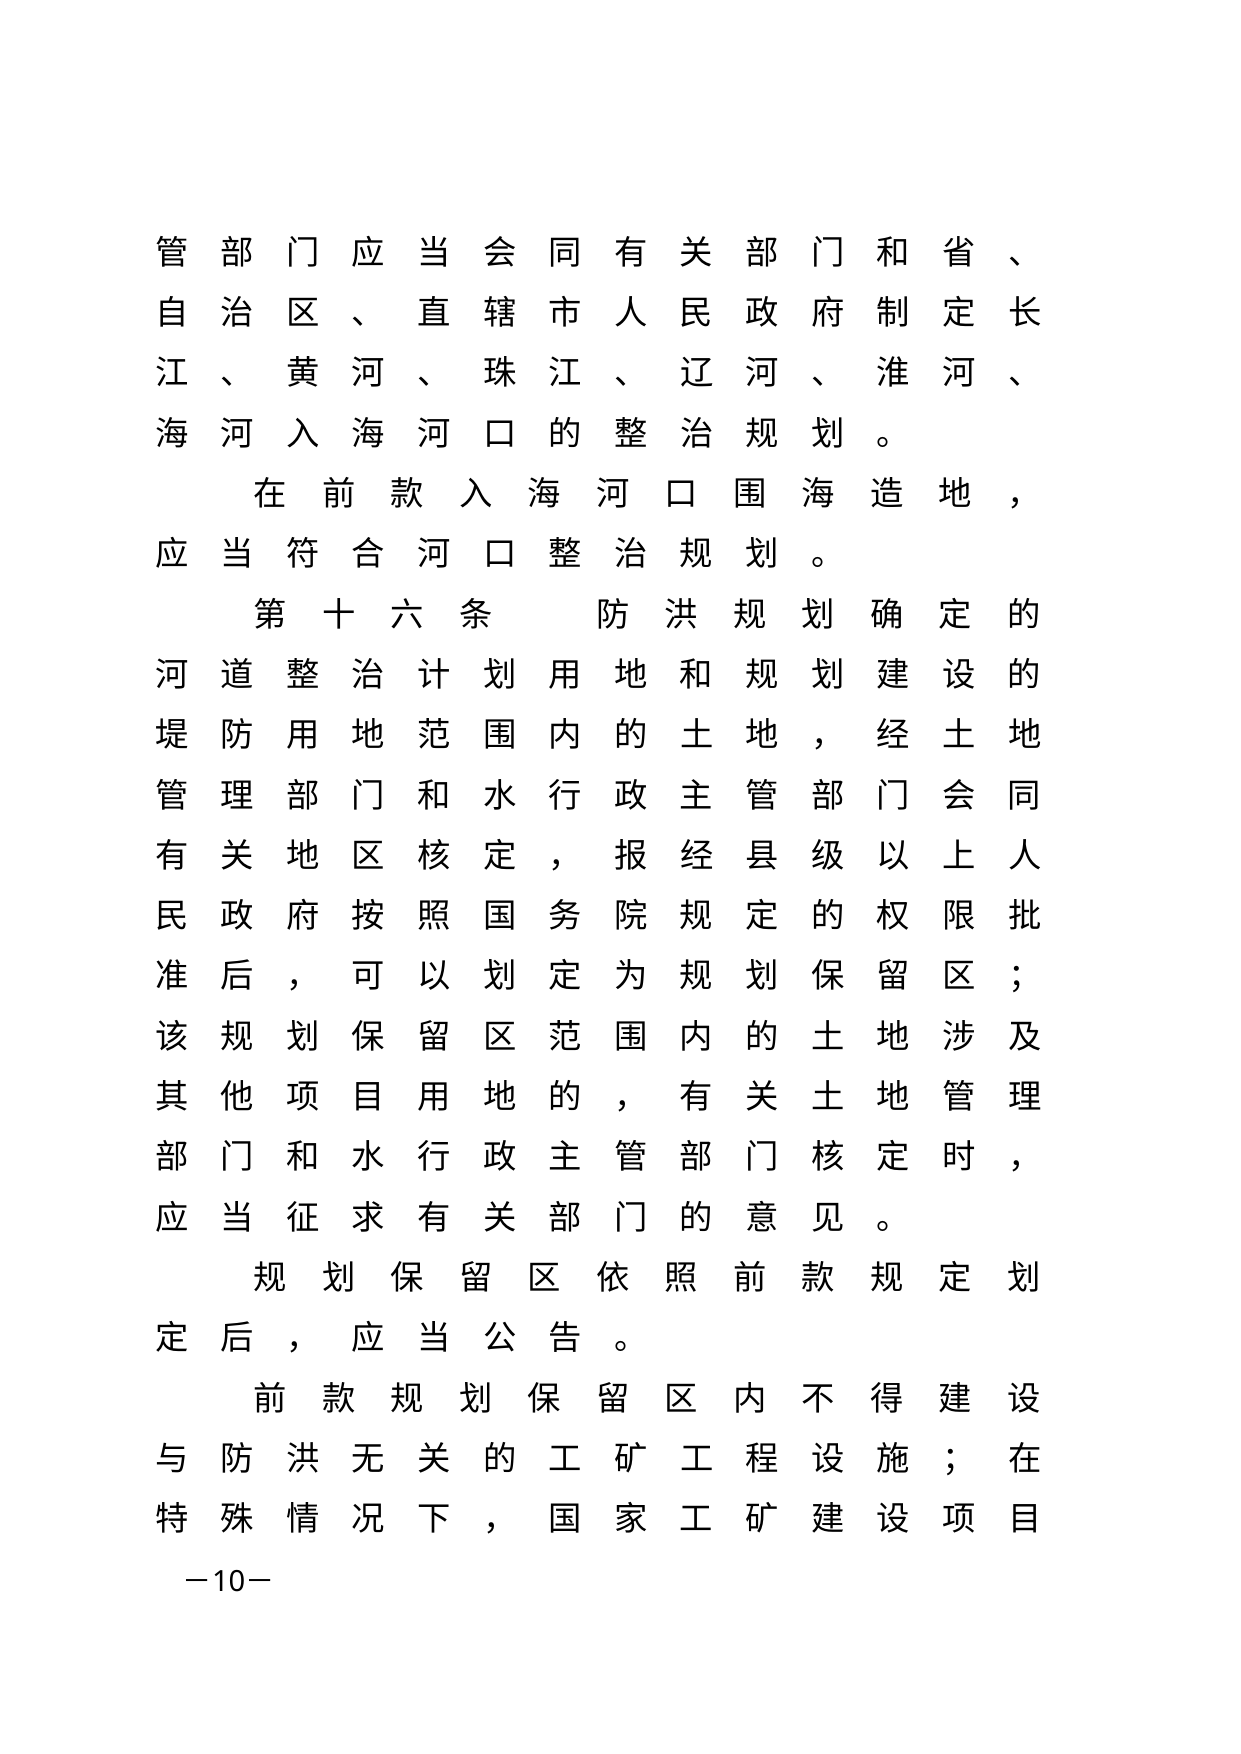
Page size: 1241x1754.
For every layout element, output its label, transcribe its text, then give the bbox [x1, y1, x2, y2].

text 规划保留区依照前款规定划定后，应当公告。 [155, 1245, 1073, 1365]
text 在前款入海河口围海造地，应当符合河口整治规划。 [155, 461, 1073, 581]
text 前款规划保留区内不得建设与防洪无关的工矿工程设施；在特殊情况下，国家工矿建设项目确需占用前款规划保留区内的土地的，应当按照国家规定的基本建设程序报请批准，并征求有关水行政主管部门的意见。 [155, 1365, 1073, 1546]
text 第十六条 防洪规划确定的河道整治计划用地和规划建设的堤防用地范围内的土地，经土地管理部门和水行政主管部门会同有关地区核定，报经县级以上人民政府按照国务院规定的权限批准后，可以划定为规划保留区；该规划保留区范围内的土地涉及其他项目用地的，有关土地管理部门和水行政主管部门核定时，应当征求有关部门的意见。 [155, 581, 1073, 1245]
text 第十五条 国务院水行政主管部门应当会同有关部门和省、自治区、直辖市人民政府制定长江、黄河、珠江、辽河、淮河、海河入海河口的整治规划。 [155, 219, 1073, 461]
